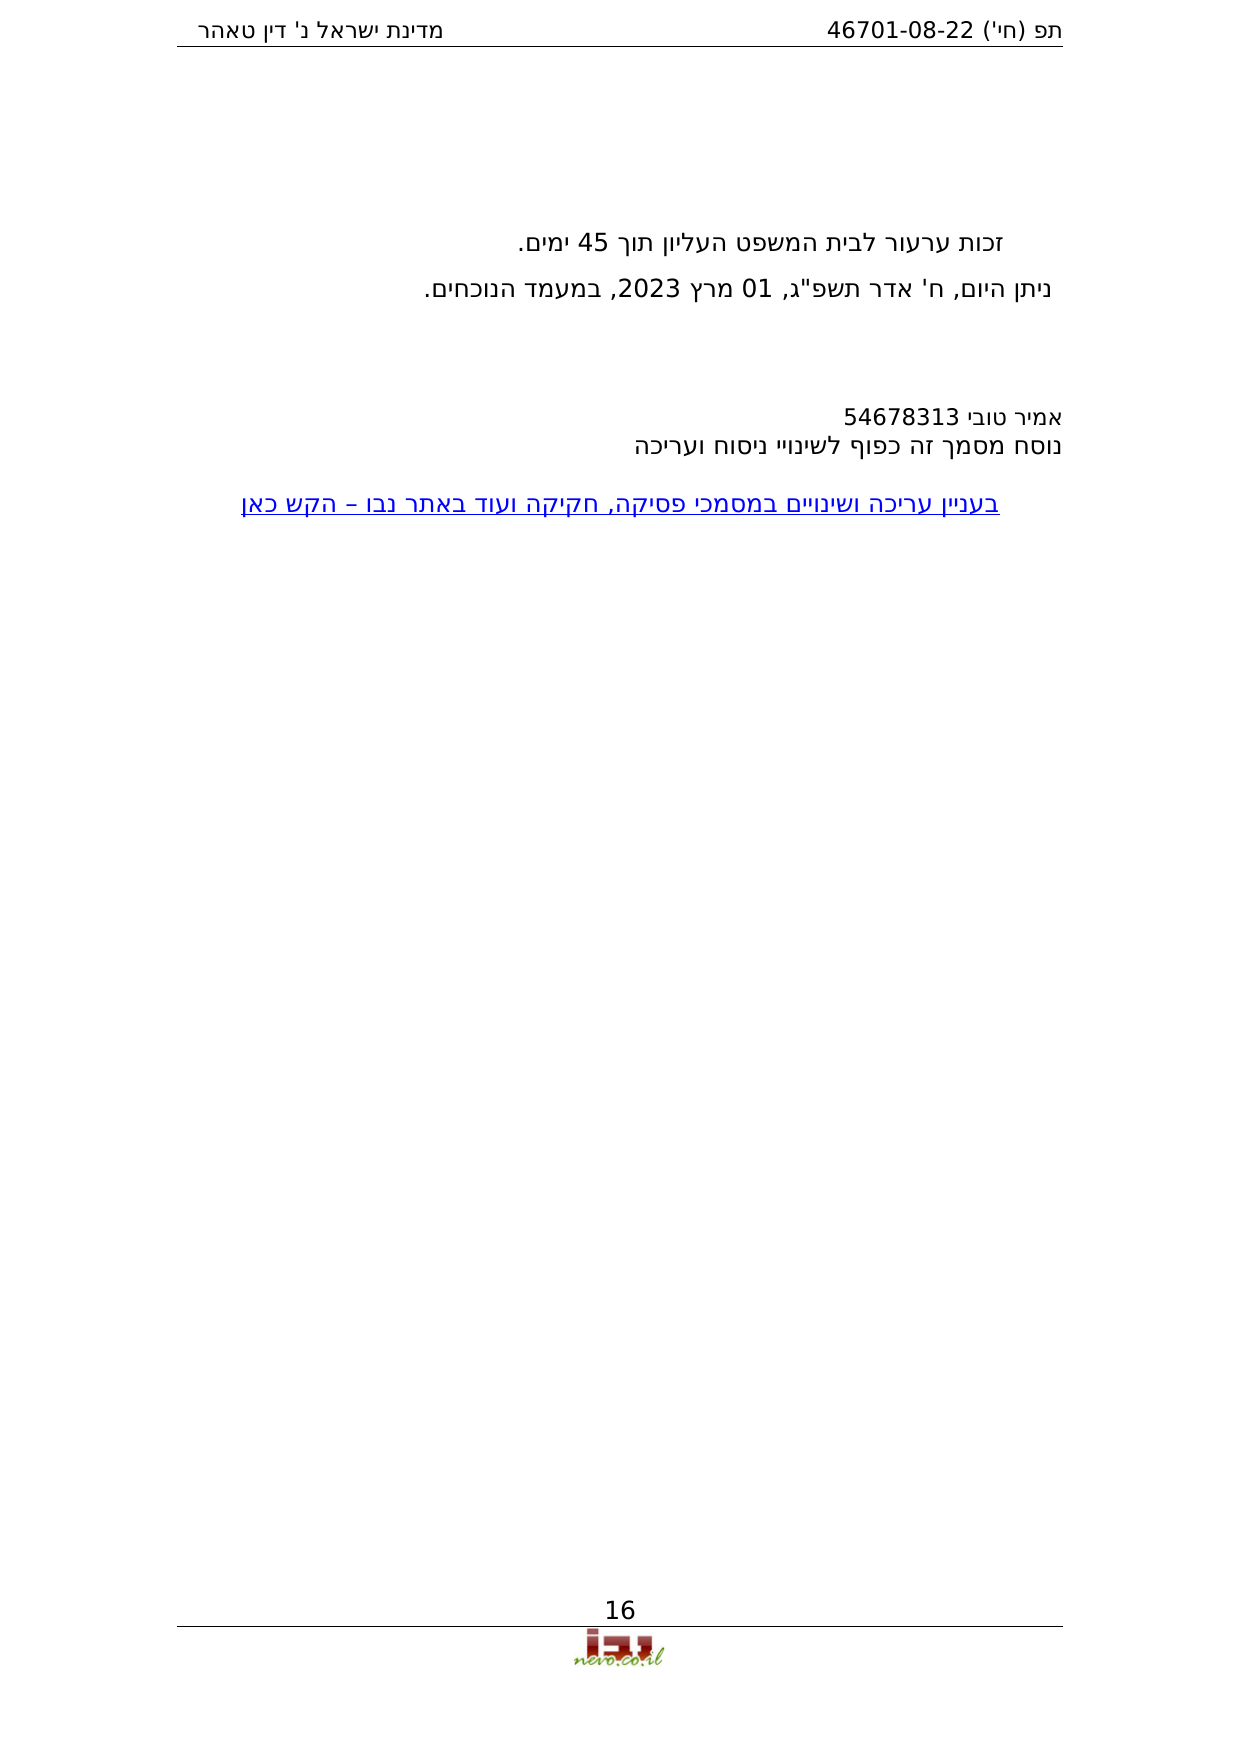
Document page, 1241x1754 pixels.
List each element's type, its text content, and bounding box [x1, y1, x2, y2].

text אמיר טובי 54678313 [177, 404, 1063, 431]
text זכות ערעור לבית המשפט העליון תוך 45 ימים. [177, 228, 1063, 257]
text נוסח מסמך זה כפוף לשינויי ניסוח ועריכה [177, 431, 1063, 460]
text בעניין עריכה ושינויים במסמכי פסיקה, חקיקה ועוד באתר נבו – הקש כאן [177, 489, 1063, 518]
text 54678313ניתן היום, ח' אדר תשפ"ג, 01 מרץ 2023, במעמד הנוכחים. [177, 274, 1063, 303]
picture [574, 1628, 666, 1667]
